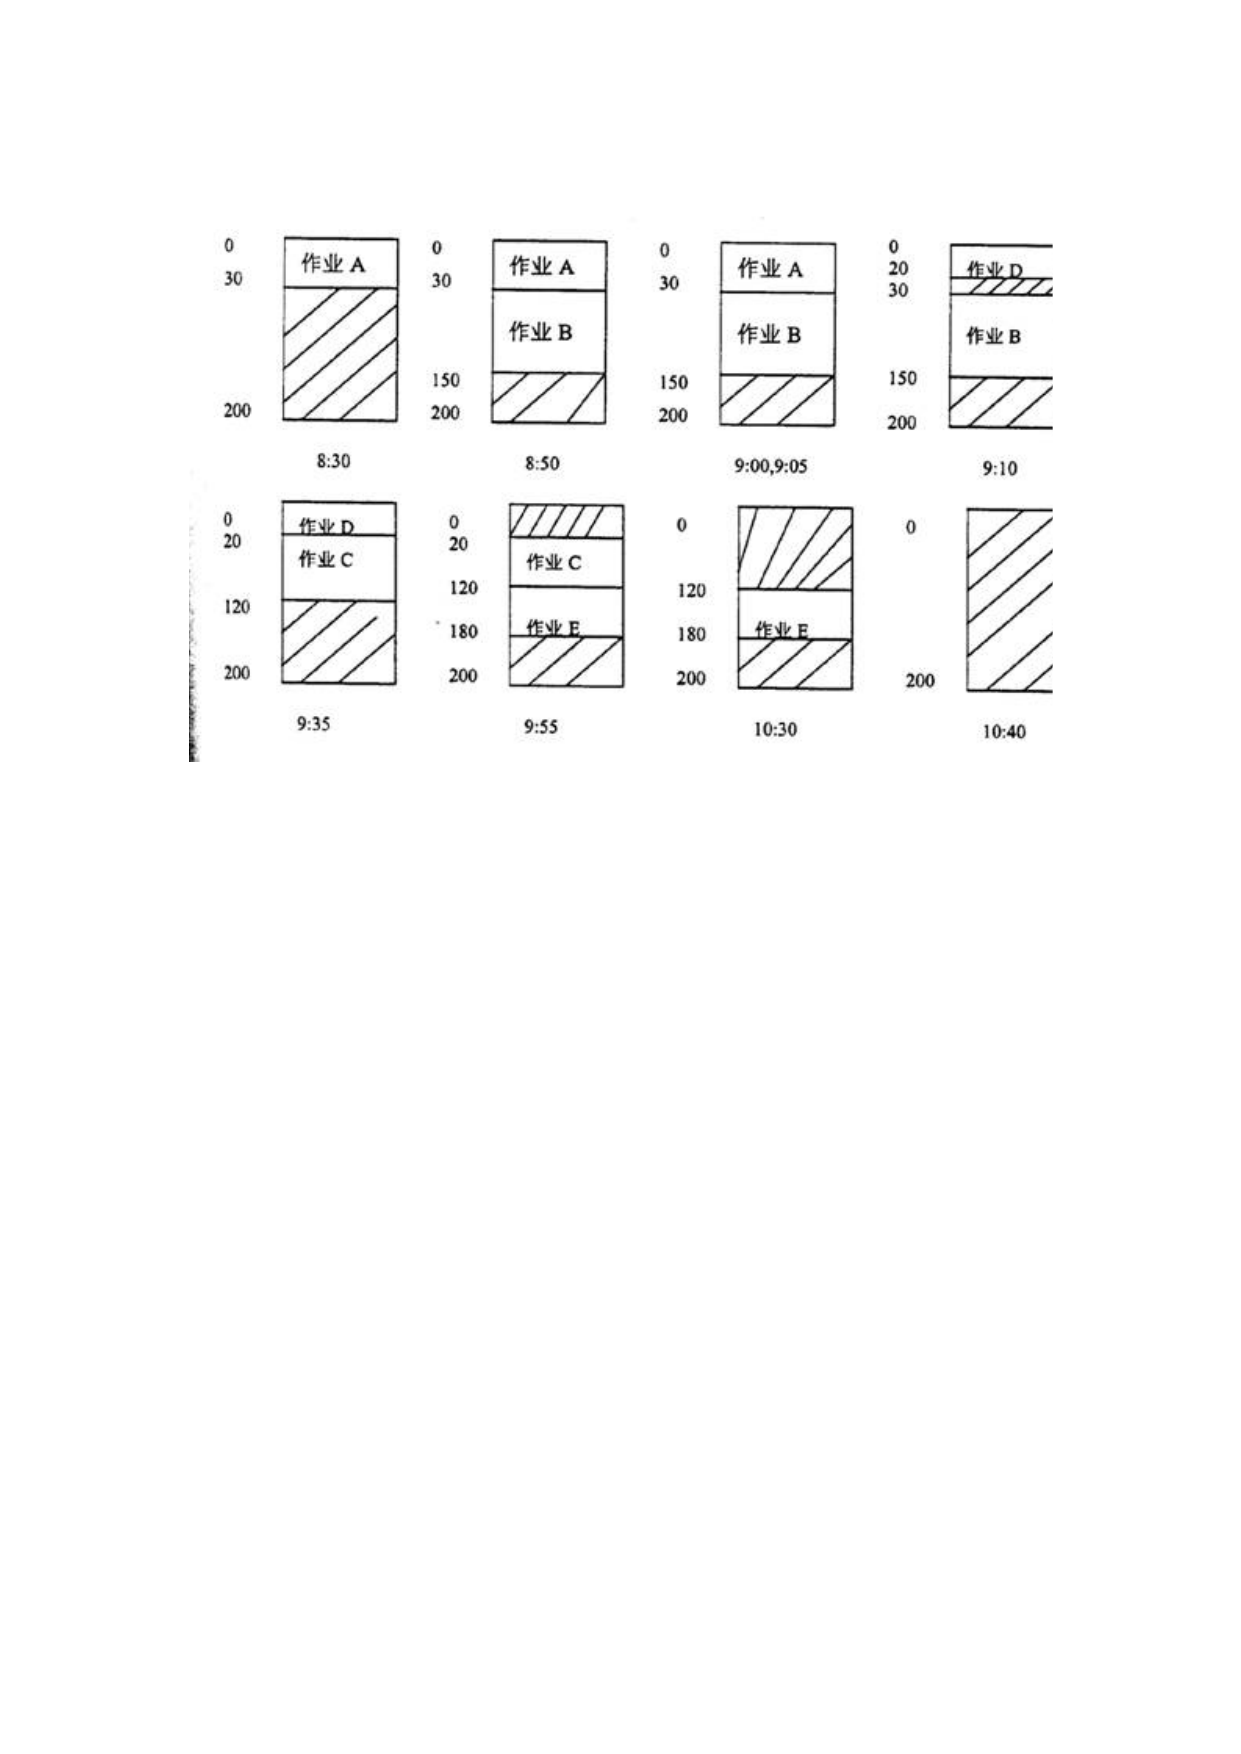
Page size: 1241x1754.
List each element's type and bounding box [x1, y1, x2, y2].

picture [189, 192, 1053, 762]
table_cell [188, 162, 1053, 779]
